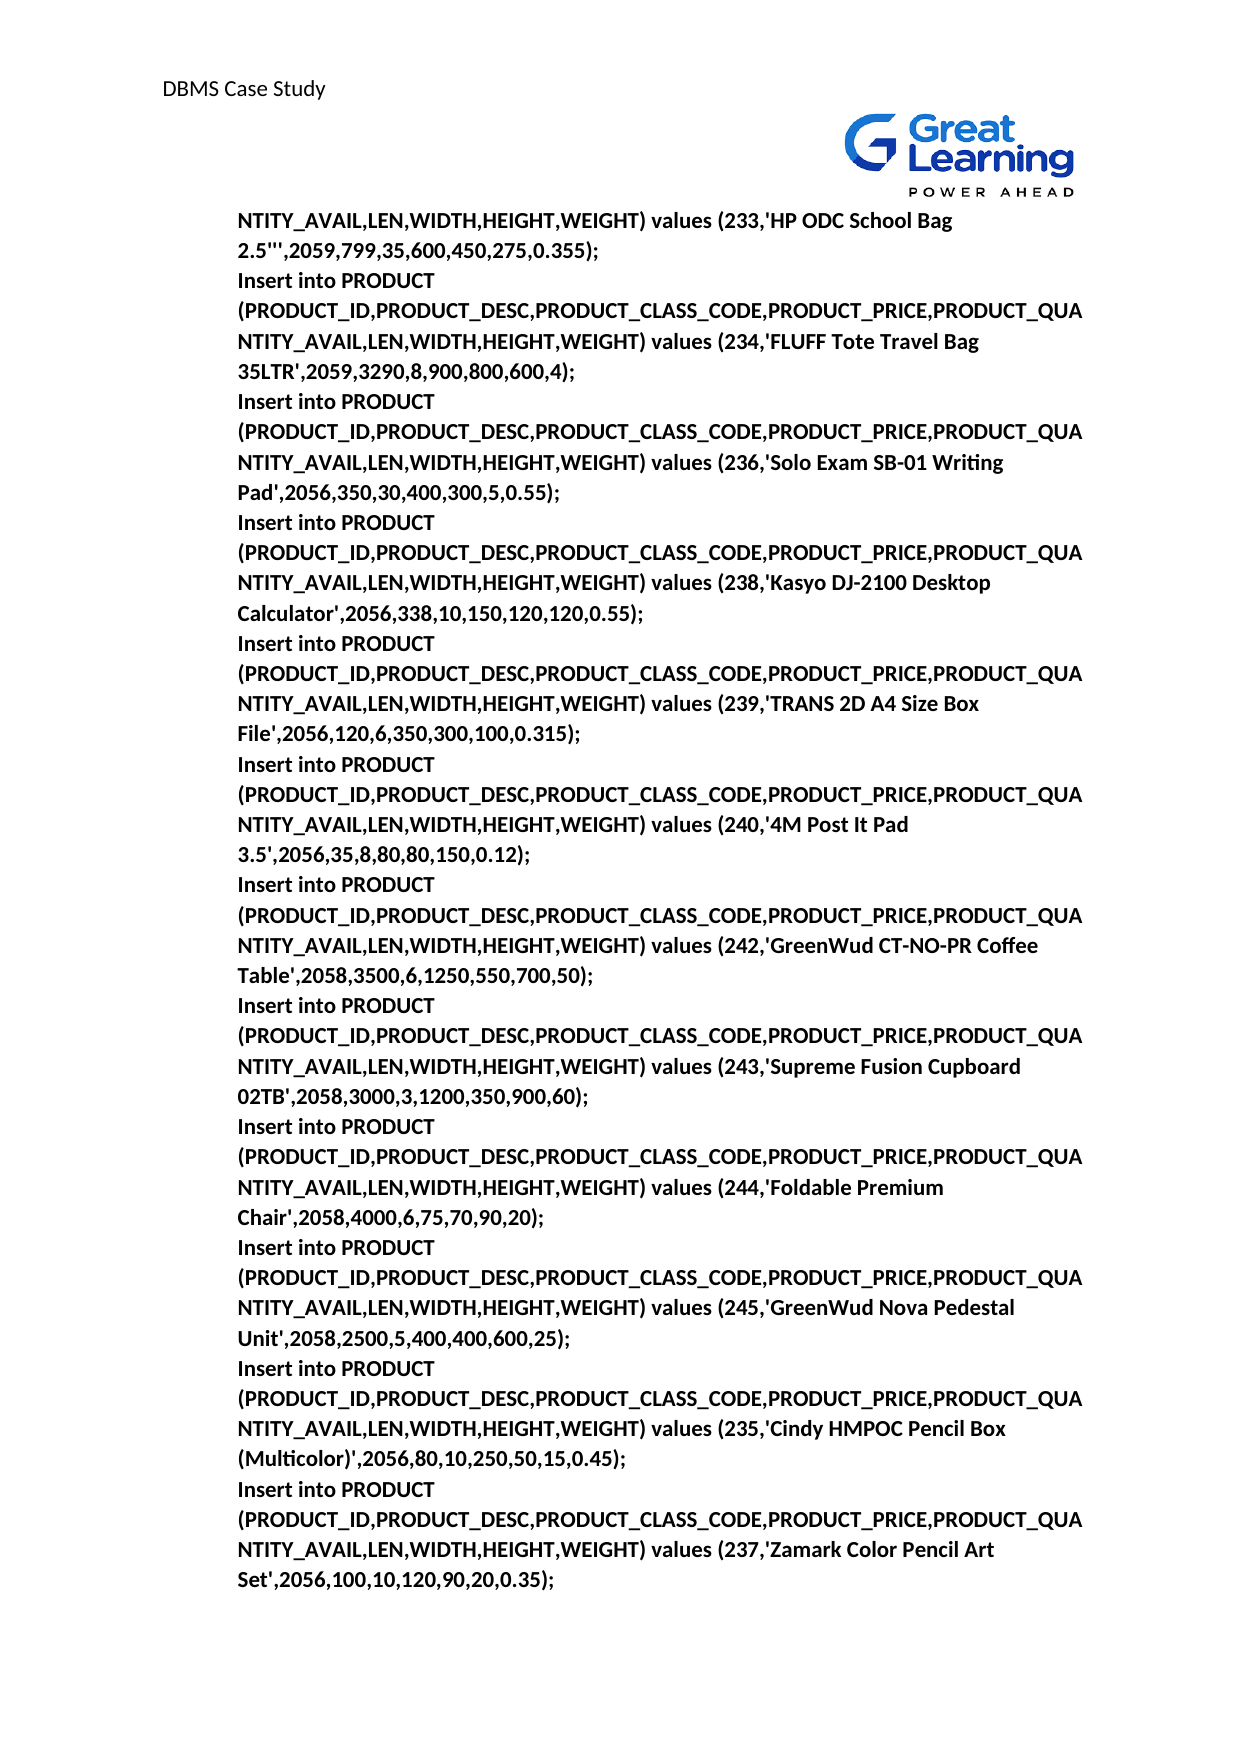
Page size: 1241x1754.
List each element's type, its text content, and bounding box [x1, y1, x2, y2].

text Insert into PRODUCT (PRODUCT_ID,PRODUCT_DESC,PRODUCT_CLASS_CODE,PRODUCT_PRICE,PRODUCT_QUANTITY_AVAIL,LEN,WIDTH,HEIGHT,WEIGHT) values (244,'Foldable Premium Chair',2058,4000,6,75,70,90,20); [237, 1112, 1090, 1231]
text Insert into PRODUCT (PRODUCT_ID,PRODUCT_DESC,PRODUCT_CLASS_CODE,PRODUCT_PRICE,PRODUCT_QUANTITY_AVAIL,LEN,WIDTH,HEIGHT,WEIGHT) values (238,'Kasyo DJ-2100 Desktop Calculator',2056,338,10,150,120,120,0.55); [237, 508, 1090, 627]
text Insert into PRODUCT (PRODUCT_ID,PRODUCT_DESC,PRODUCT_CLASS_CODE,PRODUCT_PRICE,PRODUCT_QUANTITY_AVAIL,LEN,WIDTH,HEIGHT,WEIGHT) values (240,'4M Post It Pad 3.5',2056,35,8,80,80,150,0.12); [237, 750, 1090, 868]
text Insert into PRODUCT (PRODUCT_ID,PRODUCT_DESC,PRODUCT_CLASS_CODE,PRODUCT_PRICE,PRODUCT_QUANTITY_AVAIL,LEN,WIDTH,HEIGHT,WEIGHT) values (236,'Solo Exam SB-01 Writing Pad',2056,350,30,400,300,5,0.55); [237, 387, 1090, 506]
text Insert into PRODUCT (PRODUCT_ID,PRODUCT_DESC,PRODUCT_CLASS_CODE,PRODUCT_PRICE,PRODUCT_QUANTITY_AVAIL,LEN,WIDTH,HEIGHT,WEIGHT) values (245,'GreenWud Nova Pedestal Unit',2058,2500,5,400,400,600,25); [237, 1233, 1090, 1352]
picture [828, 101, 1091, 206]
text Insert into PRODUCT (PRODUCT_ID,PRODUCT_DESC,PRODUCT_CLASS_CODE,PRODUCT_PRICE,PRODUCT_QUANTITY_AVAIL,LEN,WIDTH,HEIGHT,WEIGHT) values (242,'GreenWud CT-NO-PR Coffee Table',2058,3500,6,1250,550,700,50); [237, 871, 1090, 989]
text Insert into PRODUCT (PRODUCT_ID,PRODUCT_DESC,PRODUCT_CLASS_CODE,PRODUCT_PRICE,PRODUCT_QUANTITY_AVAIL,LEN,WIDTH,HEIGHT,WEIGHT) values (237,'Zamark Color Pencil Art Set',2056,100,10,120,90,20,0.35); [237, 1475, 1090, 1593]
text Insert into PRODUCT (PRODUCT_ID,PRODUCT_DESC,PRODUCT_CLASS_CODE,PRODUCT_PRICE,PRODUCT_QUANTITY_AVAIL,LEN,WIDTH,HEIGHT,WEIGHT) values (234,'FLUFF Tote Travel Bag 35LTR',2059,3290,8,900,800,600,4); [237, 266, 1090, 385]
text Insert into PRODUCT (PRODUCT_ID,PRODUCT_DESC,PRODUCT_CLASS_CODE,PRODUCT_PRICE,PRODUCT_QUANTITY_AVAIL,LEN,WIDTH,HEIGHT,WEIGHT) values (239,'TRANS 2D A4 Size Box File',2056,120,6,350,300,100,0.315); [237, 629, 1090, 748]
text Insert into PRODUCT (PRODUCT_ID,PRODUCT_DESC,PRODUCT_CLASS_CODE,PRODUCT_PRICE,PRODUCT_QUANTITY_AVAIL,LEN,WIDTH,HEIGHT,WEIGHT) values (235,'Cindy HMPOC Pencil Box (Multicolor)',2056,80,10,250,50,15,0.45); [237, 1354, 1090, 1473]
text Insert into PRODUCT (PRODUCT_ID,PRODUCT_DESC,PRODUCT_CLASS_CODE,PRODUCT_PRICE,PRODUCT_QUANTITY_AVAIL,LEN,WIDTH,HEIGHT,WEIGHT) values (243,'Supreme Fusion Cupboard 02TB',2058,3000,3,1200,350,900,60); [237, 991, 1090, 1110]
